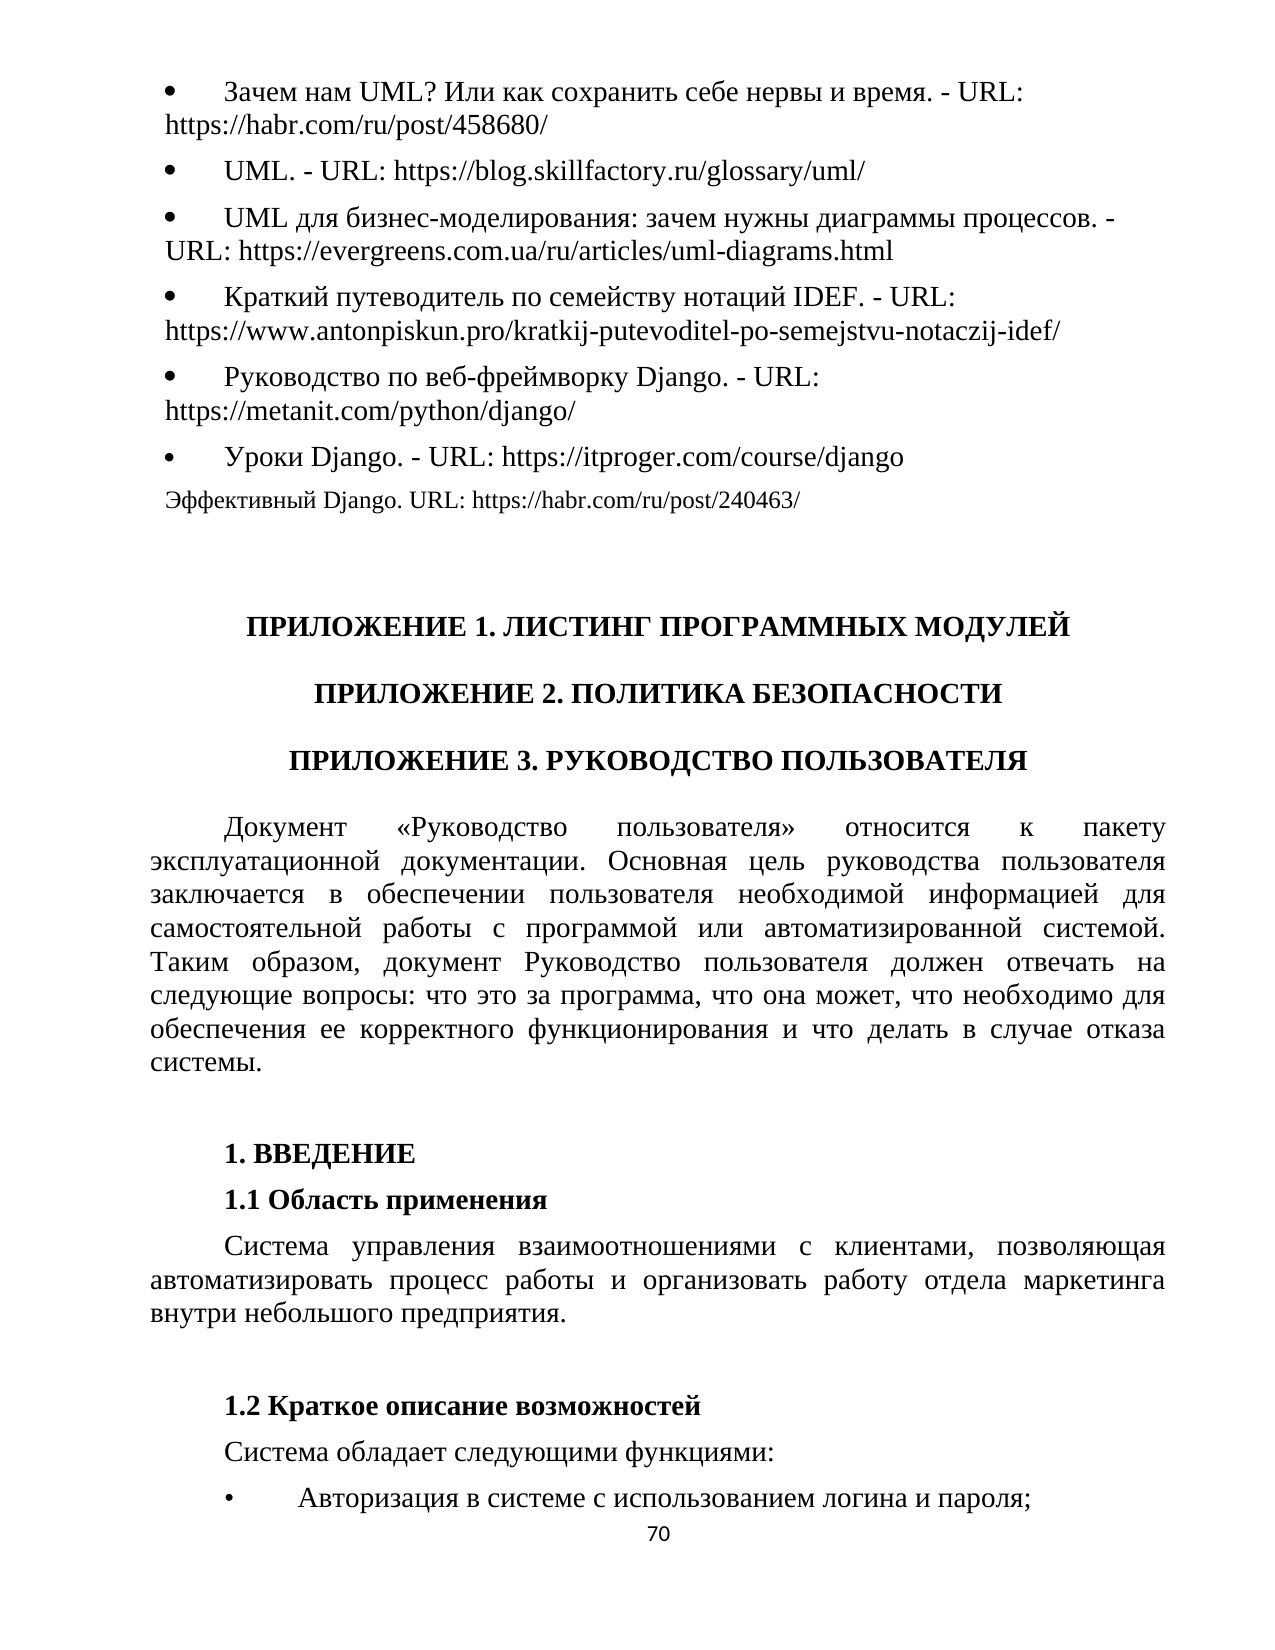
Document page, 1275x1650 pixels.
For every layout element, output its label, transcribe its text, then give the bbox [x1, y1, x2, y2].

list UML для бизнес-моделирования: зачем нужны диаграммы процессов. - URL: https://evergreens.com.ua/ru/articles/uml-diagrams.html [165, 200, 1167, 267]
list UML. - URL: https://blog.skillfactory.ru/glossary/uml/ [165, 153, 1167, 187]
text 1.2 Краткое описание возможностей [150, 1388, 1167, 1421]
text ПРИЛОЖЕНИЕ 2. ПОЛИТИКА БЕЗОПАСНОСТИ [150, 676, 1167, 709]
list Уроки Django. - URL: https://itproger.com/course/django [165, 439, 1167, 472]
text 1. ВВЕДЕНИЕ [150, 1136, 1167, 1170]
text Документ «Руководство пользователя» относится к пакету эксплуатационной документации. Основная цель руководства пользователя заключается в обеспечении пользователя необходимой информацией для самостоятельной работы с программой или автоматизированной системой. Таким образом, документ Руководство пользователя должен отвечать на следующие вопросы: что это за программа, что она может, что необходимо для обеспечения ее корректного функционирования и что делать в случае отказа системы. [150, 809, 1167, 1078]
list Краткий путеводитель по семейству нотаций IDEF. - URL: https://www.antonpiskun.pro/kratkij-putevoditel-po-semejstvu-notaczij-idef/ [165, 279, 1167, 347]
list Зачем нам UML? Или как сохранить себе нервы и время. - URL: https://habr.com/ru/post/458680/ [165, 74, 1167, 141]
text Система обладает следующими функциями: [150, 1434, 1167, 1467]
text • Авторизация в системе с использованием логина и пароля; [150, 1480, 1167, 1513]
text 1.1 Область применения [150, 1182, 1167, 1216]
list Руководство по веб-фреймворку Django. - URL: https://metanit.com/python/django/ [165, 359, 1167, 426]
text Эффективный Django. URL: https://habr.com/ru/post/240463/ [165, 485, 1167, 513]
text ПРИЛОЖЕНИЕ 1. ЛИСТИНГ ПРОГРАММНЫХ МОДУЛЕЙ [150, 609, 1167, 642]
text Система управления взаимоотношениями с клиентами, позволяющая автоматизировать процесс работы и организовать работу отдела маркетинга внутри небольшого предприятия. [150, 1228, 1167, 1329]
text ПРИЛОЖЕНИЕ 3. РУКОВОДСТВО ПОЛЬЗОВАТЕЛЯ [150, 743, 1167, 776]
